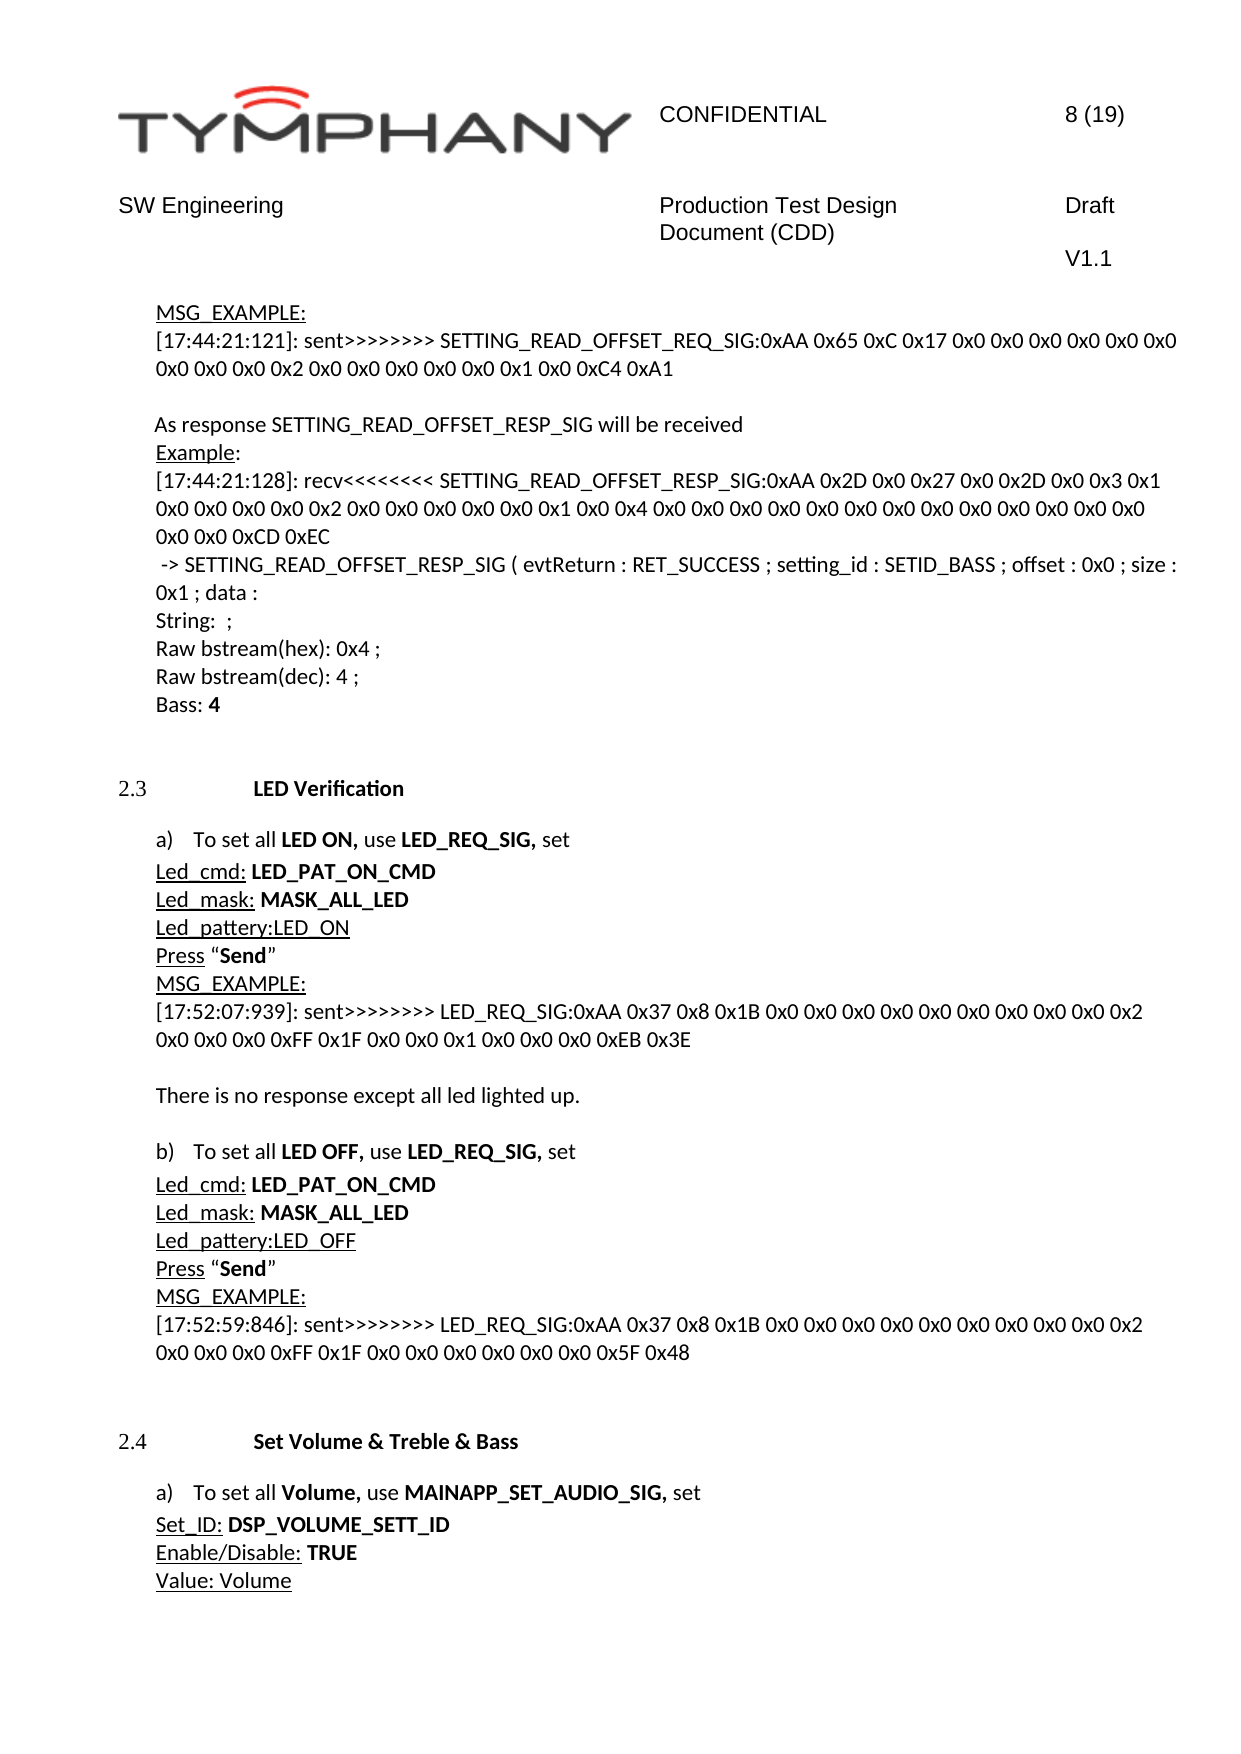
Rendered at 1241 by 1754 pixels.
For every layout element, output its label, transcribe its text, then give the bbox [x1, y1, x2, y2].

text Led_mask: MASK_ALL_LED [156, 1198, 1181, 1226]
picture [118, 85, 638, 166]
text Press “Send” [156, 941, 1181, 969]
text [17:44:21:121]: sent>>>>>>>> SETTING_READ_OFFSET_REQ_SIG:0xAA 0x65 0xC 0x17 0x0 0x0 0x0 0x0 0x0 0x0 0x0 0x0 0x0 0x2 0x0 0x0 0x0 0x0 0x0 0x1 0x0 0xC4 0xA1 [156, 326, 1181, 382]
text Led_cmd: LED_PAT_ON_CMD [156, 857, 1181, 885]
text Value: Volume [156, 1567, 1181, 1594]
text Enable/Disable: TRUE [156, 1538, 1181, 1567]
text There is no response except all led lighted up. [156, 1081, 1181, 1109]
text -> SETTING_READ_OFFSET_RESP_SIG ( evtReturn : RET_SUCCESS ; setting_id : SETID_BASS ; offset : 0x0 ; size : 0x1 ; data : [156, 550, 1181, 606]
text String: ; [156, 606, 1181, 634]
text Raw bstream(hex): 0x4 ; [156, 634, 1181, 662]
subtitle LED Verification [118, 774, 1181, 802]
text MSG_EXAMPLE: [156, 298, 1181, 326]
text Set_ID: DSP_VOLUME_SETT_ID [156, 1511, 1181, 1538]
text Led_pattery:LED_ON [156, 913, 1181, 941]
text [17:44:21:128]: recv<<<<<<<< SETTING_READ_OFFSET_RESP_SIG:0xAA 0x2D 0x0 0x27 0x0 0x2D 0x0 0x3 0x1 0x0 0x0 0x0 0x0 0x2 0x0 0x0 0x0 0x0 0x0 0x1 0x0 0x4 0x0 0x0 0x0 0x0 0x0 0x0 0x0 0x0 0x0 0x0 0x0 0x0 0x0 0x0 0x0 0xCD 0xEC [156, 466, 1181, 550]
text MSG_EXAMPLE: [156, 1282, 1181, 1310]
list To set all LED OFF, use LED_REQ_SIG, set [156, 1137, 1181, 1166]
text Led_cmd: LED_PAT_ON_CMD [156, 1170, 1181, 1198]
text Raw bstream(dec): 4 ; [156, 662, 1181, 690]
text [17:52:59:846]: sent>>>>>>>> LED_REQ_SIG:0xAA 0x37 0x8 0x1B 0x0 0x0 0x0 0x0 0x0 0x0 0x0 0x0 0x0 0x2 0x0 0x0 0x0 0xFF 0x1F 0x0 0x0 0x0 0x0 0x0 0x0 0x5F 0x48 [156, 1310, 1181, 1366]
text As response SETTING_READ_OFFSET_RESP_SIG will be received [118, 410, 1181, 438]
text Example: [156, 438, 1181, 466]
text Led_pattery:LED_OFF [156, 1226, 1181, 1254]
list To set all LED ON, use LED_REQ_SIG, set [156, 825, 1181, 853]
text [17:52:07:939]: sent>>>>>>>> LED_REQ_SIG:0xAA 0x37 0x8 0x1B 0x0 0x0 0x0 0x0 0x0 0x0 0x0 0x0 0x0 0x2 0x0 0x0 0x0 0xFF 0x1F 0x0 0x0 0x1 0x0 0x0 0x0 0xEB 0x3E [156, 997, 1181, 1053]
list To set all Volume, use MAINAPP_SET_AUDIO_SIG, set [156, 1478, 1181, 1506]
text MSG_EXAMPLE: [156, 969, 1181, 997]
text Bass: 4 [156, 690, 1181, 718]
text Press “Send” [156, 1254, 1181, 1282]
subtitle Set Volume & Treble & Bass [118, 1427, 1181, 1455]
text Led_mask: MASK_ALL_LED [156, 885, 1181, 913]
